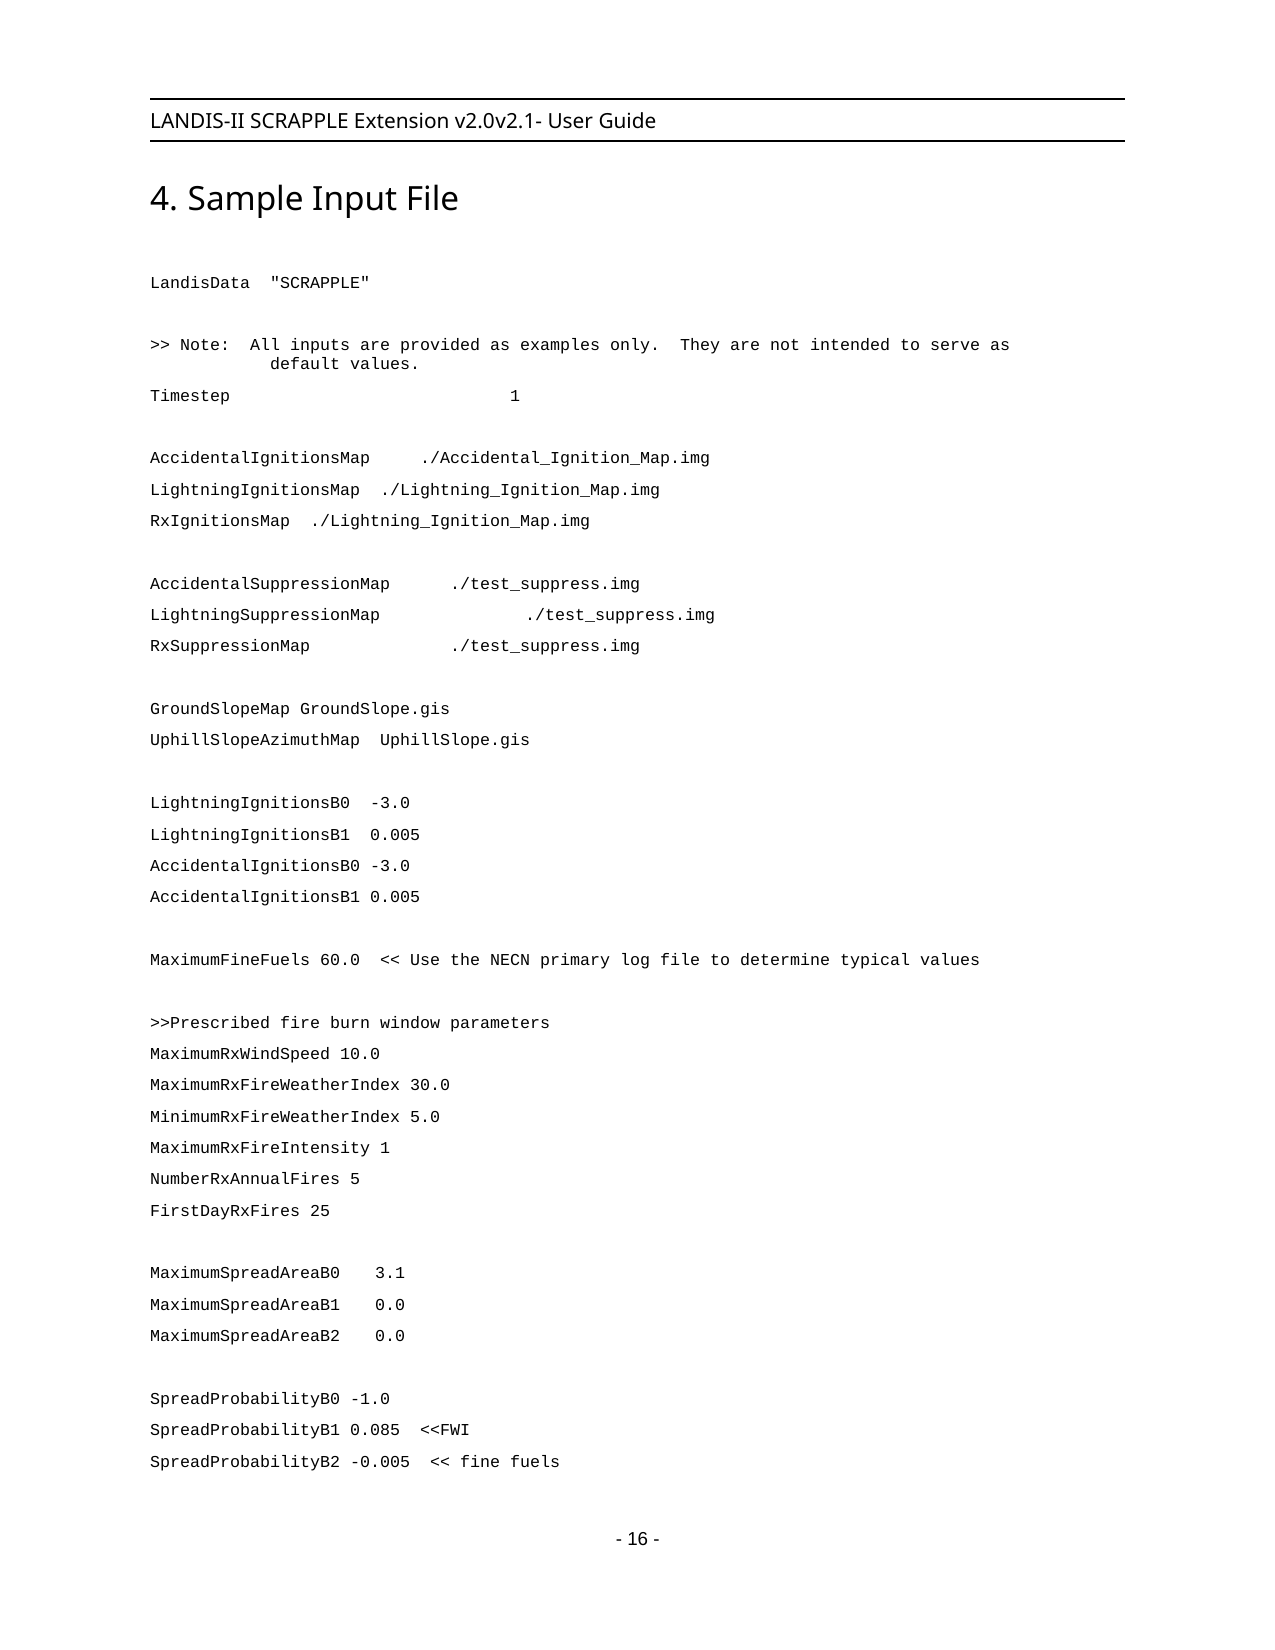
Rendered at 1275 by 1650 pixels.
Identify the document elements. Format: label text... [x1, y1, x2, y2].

text NumberRxAnnualFires 5 [150, 1171, 1020, 1190]
text LightningIgnitionsB0 -3.0 [150, 795, 1020, 813]
text AccidentalIgnitionsB1 0.005 [150, 889, 1020, 908]
text MaximumFineFuels 60.0 << Use the NECN primary log file to determine typical values [150, 951, 1020, 970]
text MaximumSpreadAreaB0 3.1 [150, 1265, 1020, 1284]
subtitle Sample Input File [150, 175, 1125, 220]
text AccidentalIgnitionsB0 -3.0 [150, 857, 1020, 876]
text RxSuppressionMap ./test_suppress.img [150, 638, 1020, 657]
text SpreadProbabilityB1 0.085 <<FWI [150, 1422, 1020, 1441]
text MaximumSpreadAreaB2 0.0 [150, 1328, 1020, 1347]
text >> Note: All inputs are provided as examples only. They are not intended to serve as default values. [150, 337, 1020, 374]
text LandisData "SCRAPPLE" [150, 274, 1020, 293]
text MinimumRxFireWeatherIndex 5.0 [150, 1108, 1020, 1127]
text MaximumSpreadAreaB1 0.0 [150, 1296, 1020, 1315]
text UphillSlopeAzimuthMap UphillSlope.gis [150, 732, 1020, 751]
text LightningSuppressionMap ./test_suppress.img [150, 607, 1020, 625]
text MaximumRxFireWeatherIndex 30.0 [150, 1077, 1020, 1096]
text >>Prescribed fire burn window parameters [150, 1014, 1020, 1033]
text SpreadProbabilityB2 -0.005 << fine fuels [150, 1453, 1020, 1472]
text SpreadProbabilityB0 -1.0 [150, 1390, 1020, 1409]
text MaximumRxFireIntensity 1 [150, 1139, 1020, 1158]
text MaximumRxWindSpeed 10.0 [150, 1046, 1020, 1064]
text Timestep 1 [150, 387, 1020, 406]
text LightningIgnitionsB1 0.005 [150, 826, 1020, 845]
text GroundSlopeMap GroundSlope.gis [150, 701, 1020, 719]
text AccidentalSuppressionMap ./test_suppress.img [150, 575, 1020, 594]
text RxIgnitionsMap ./Lightning_Ignition_Map.img [150, 512, 1020, 531]
text FirstDayRxFires 25 [150, 1202, 1020, 1221]
text LightningIgnitionsMap ./Lightning_Ignition_Map.img [150, 481, 1020, 500]
text AccidentalIgnitionsMap ./Accidental_Ignition_Map.img [150, 450, 1020, 469]
